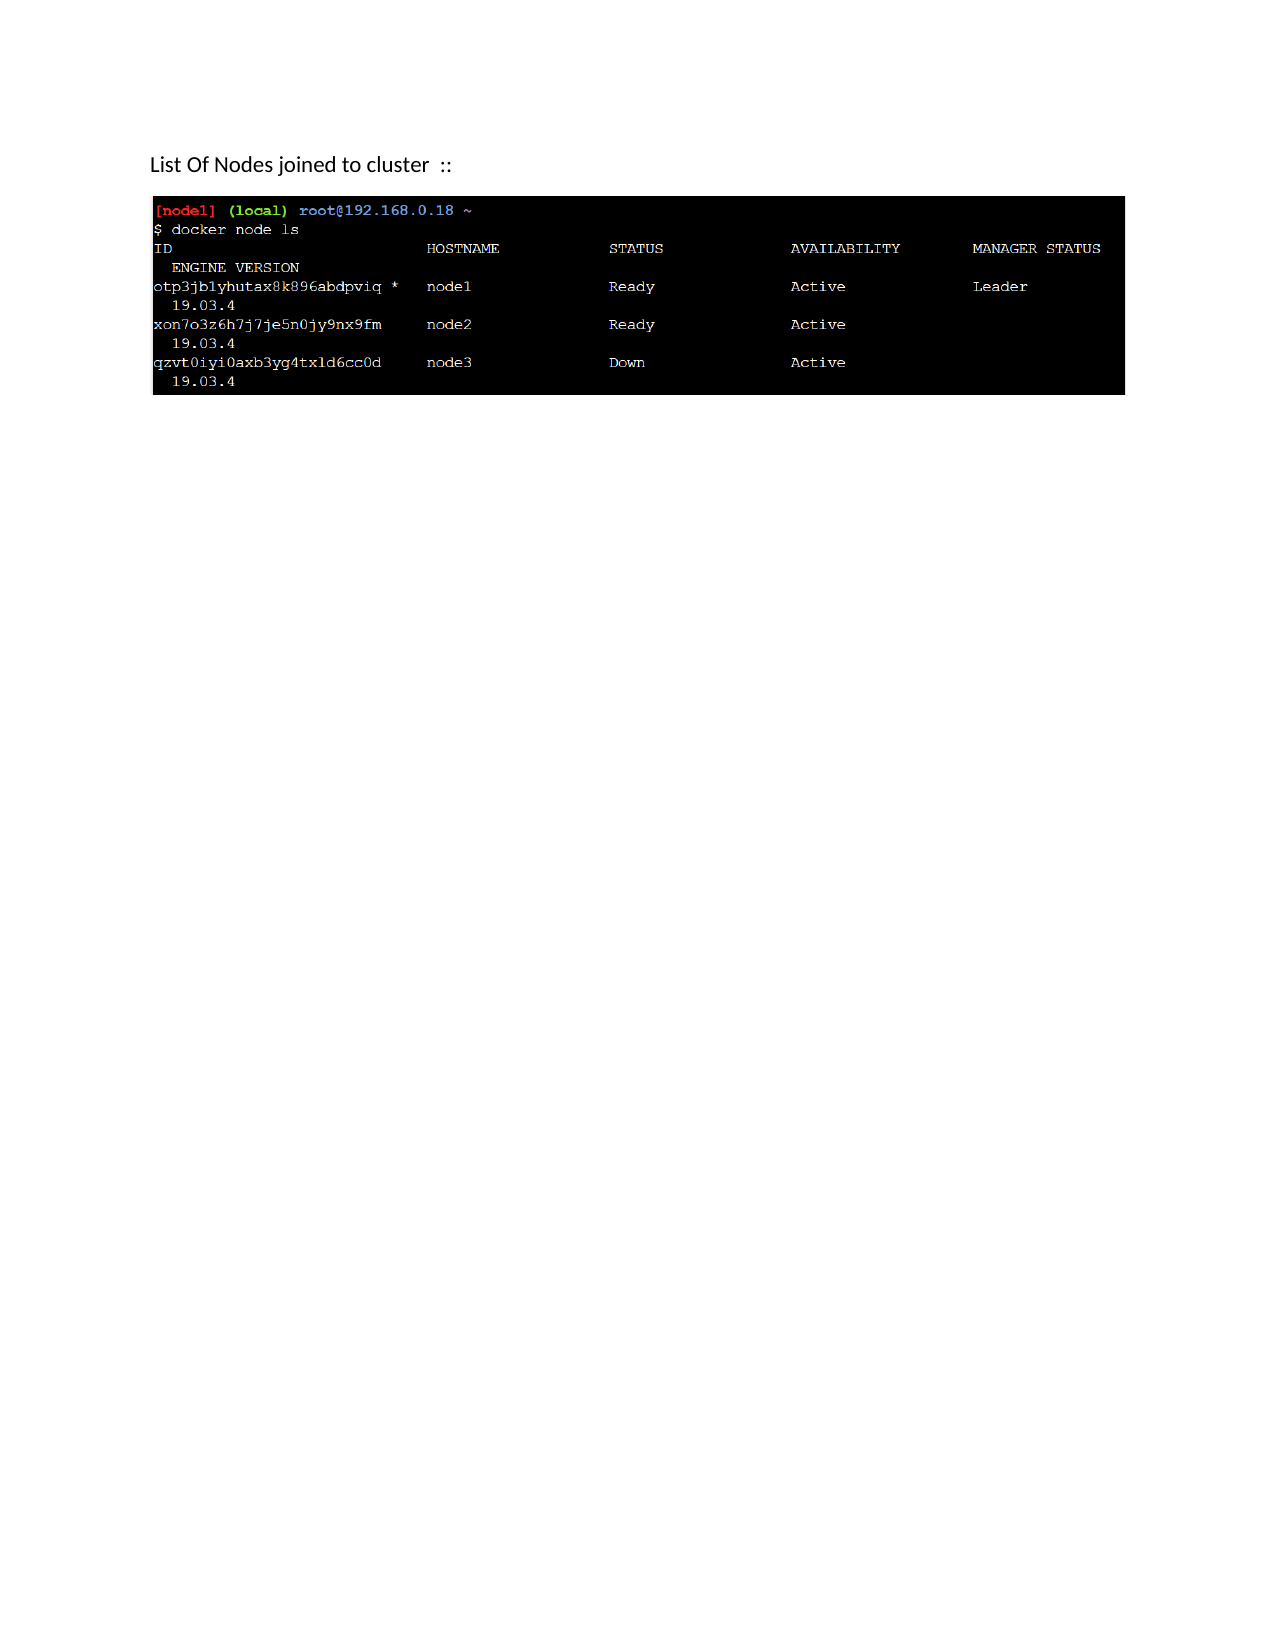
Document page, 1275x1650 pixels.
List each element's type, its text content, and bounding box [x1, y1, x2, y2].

text List Of Nodes joined to cluster :: [150, 150, 1125, 178]
picture [150, 196, 1125, 395]
